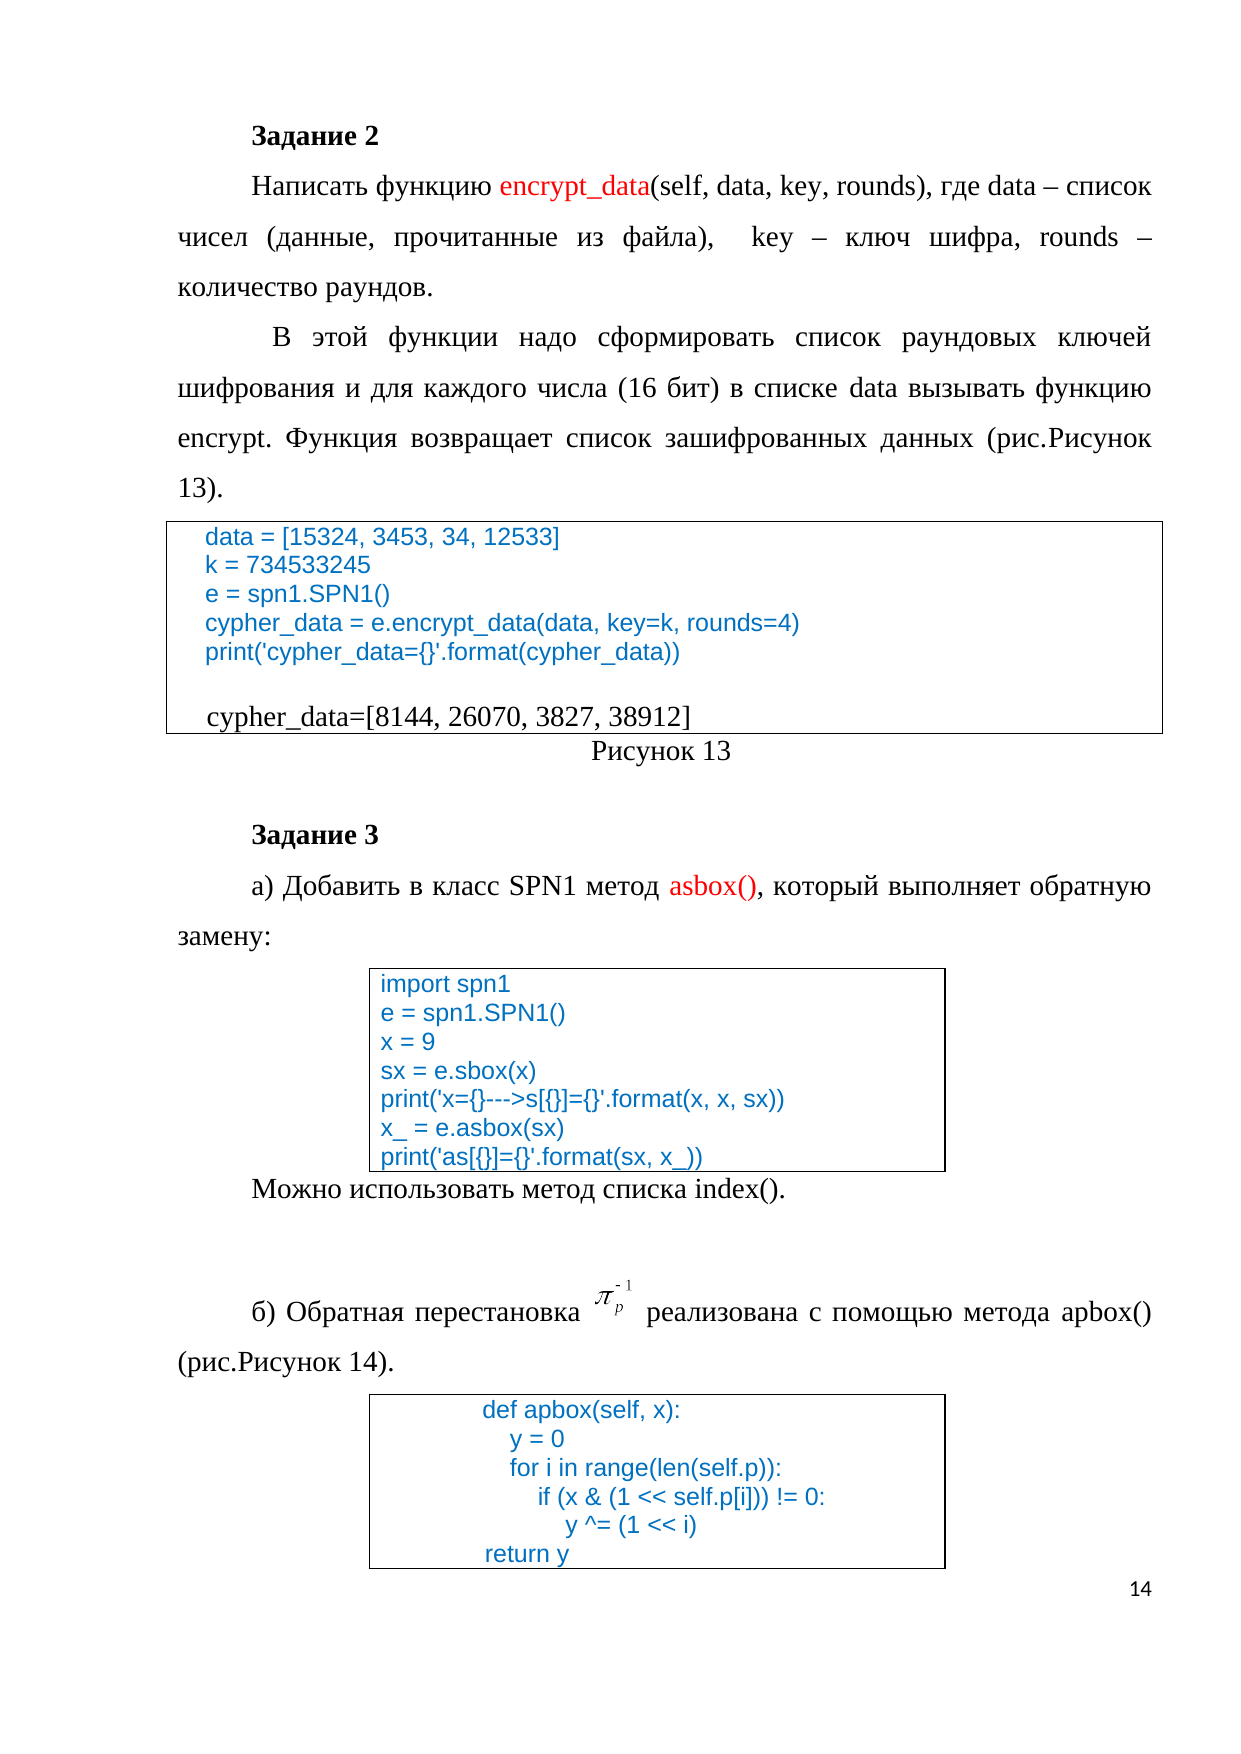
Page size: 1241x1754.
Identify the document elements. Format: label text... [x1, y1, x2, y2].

text Задание 2 [177, 118, 1152, 152]
text В этой функции надо сформировать список раундовых ключей шифрования и для каждого числа (16 бит) в списке data вызывать функцию encrypt. Функция возвращает список зашифрованных данных (рис.13). [177, 319, 1152, 504]
table_header def apbox(self, x): y = 0 for i in range(len(self.p)): if (x & (1 << self.p[i])) != 0: y ^= (1 << i) return y [370, 1395, 944, 1568]
text Задание 3 [177, 817, 1152, 851]
text б) Обратная перестановка реализована с помощью метода apbox() (рис.14). [177, 1272, 1152, 1377]
table_header import spn1 e = spn1.SPN1() x = 9 sx = e.sbox(x) print('x={}--->s[{}]={}'.format(x, x, sx)) x_ = e.asbox(sx) print('as[{}]={}'.format(sx, x_)) [370, 969, 944, 1171]
text а) Добавить в класс SPN1 метод asbox(), который выполняет обратную замену: [177, 868, 1152, 952]
text Можно использовать метод списка index(). [177, 1172, 1152, 1205]
table_header data = [15324, 3453, 34, 12533] k = 734533245 e = spn1.SPN1() cypher_data = e.encrypt_data(data, key=k, rounds=4) print('cypher_data={}'.format(cypher_data)) cypher_data=[8144, 26070, 3827, 38912] [167, 522, 1162, 732]
text Написать функцию encrypt_data(self, data, key, rounds), где data – список чисел (данные, прочитанные из файла), key – ключ шифра, rounds – количество раундов. [177, 168, 1152, 303]
